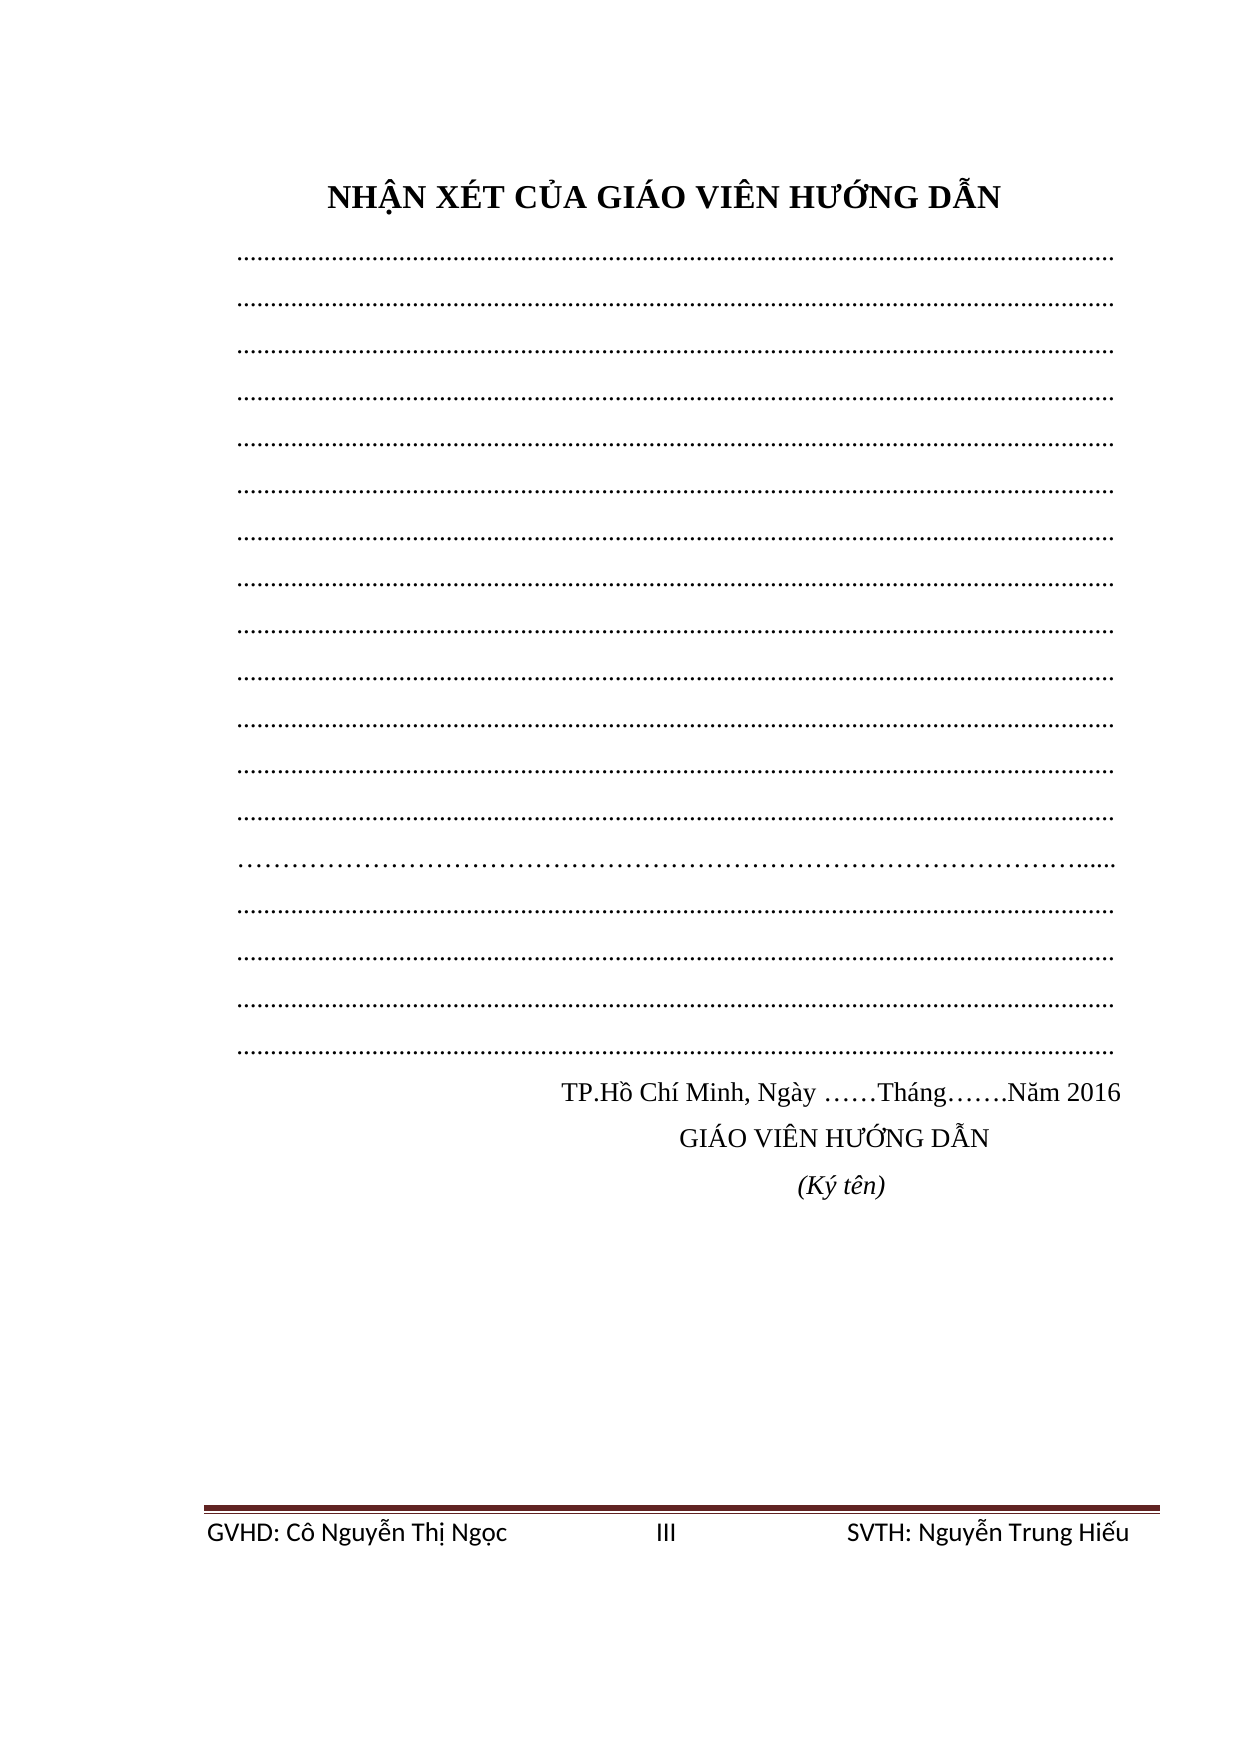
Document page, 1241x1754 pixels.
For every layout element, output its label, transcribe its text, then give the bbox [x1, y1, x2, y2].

subtitle NHẬN XÉT CỦA GIÁO VIÊN HƯỚNG DẪN [207, 177, 1122, 216]
text .................................................................................................................................. [236, 608, 1122, 639]
text .................................................................................................................................. [236, 935, 1122, 967]
text GIÁO VIÊN HƯỚNG DẪN [679, 1122, 1122, 1153]
text TP.Hồ Chí Minh, Ngày ……Tháng…….Năm 2016 [561, 1076, 1122, 1107]
text .................................................................................................................................. [236, 1029, 1122, 1060]
text (Ký tên) [797, 1169, 1122, 1200]
text .................................................................................................................................. [236, 421, 1122, 452]
text .................................................................................................................................. [236, 328, 1122, 359]
text .................................................................................................................................. [236, 702, 1122, 733]
text …………………………………………………………………………………...... [236, 842, 1122, 873]
text .................................................................................................................................. [236, 562, 1122, 593]
text .................................................................................................................................. [236, 982, 1122, 1013]
text .................................................................................................................................. [236, 889, 1122, 920]
text .................................................................................................................................. [236, 655, 1122, 686]
text .................................................................................................................................. [236, 468, 1122, 499]
text .................................................................................................................................. [236, 515, 1122, 546]
text .................................................................................................................................. [236, 795, 1122, 826]
text .................................................................................................................................. [236, 748, 1122, 780]
text .................................................................................................................................. [236, 281, 1122, 312]
text .................................................................................................................................. [236, 375, 1122, 406]
text .................................................................................................................................. [236, 235, 1122, 266]
